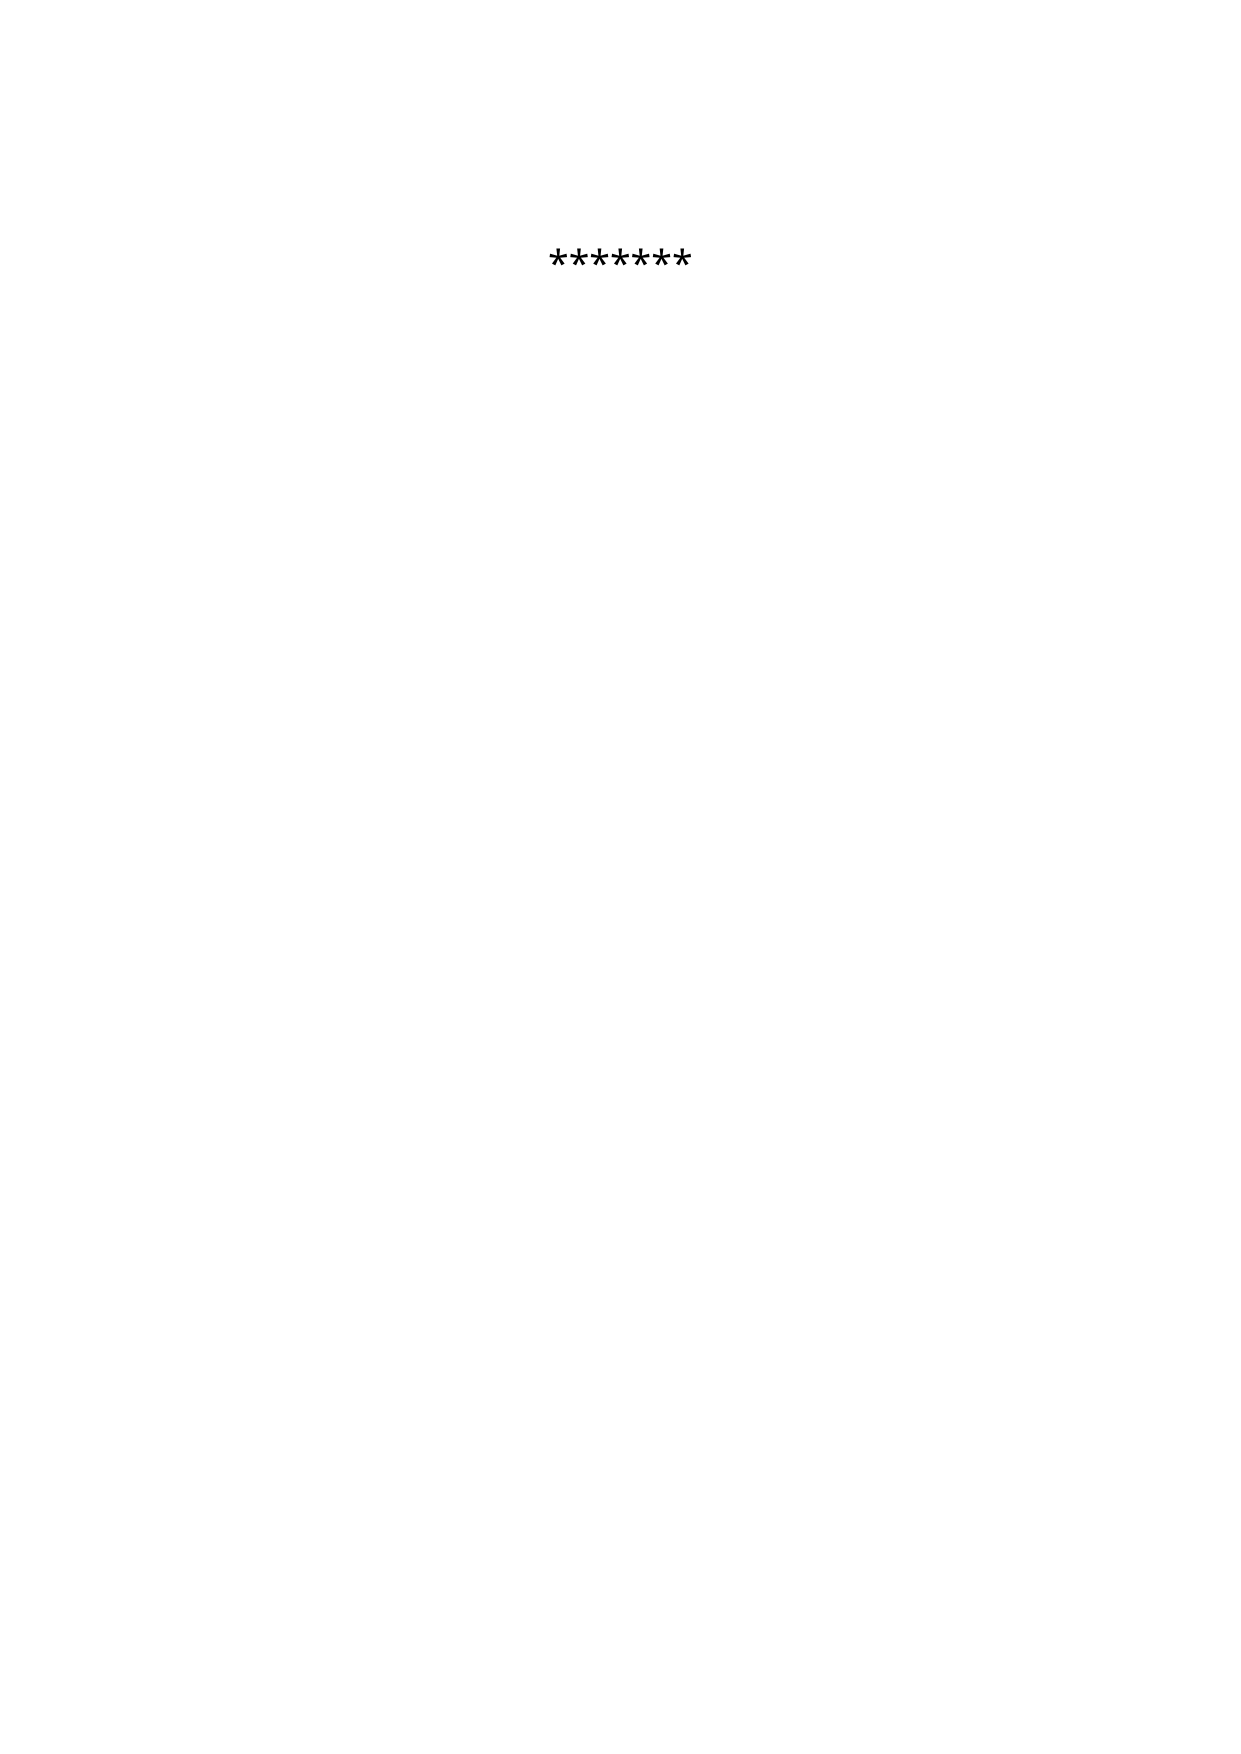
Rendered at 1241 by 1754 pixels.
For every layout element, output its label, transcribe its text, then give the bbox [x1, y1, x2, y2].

text ******* [150, 237, 1090, 288]
